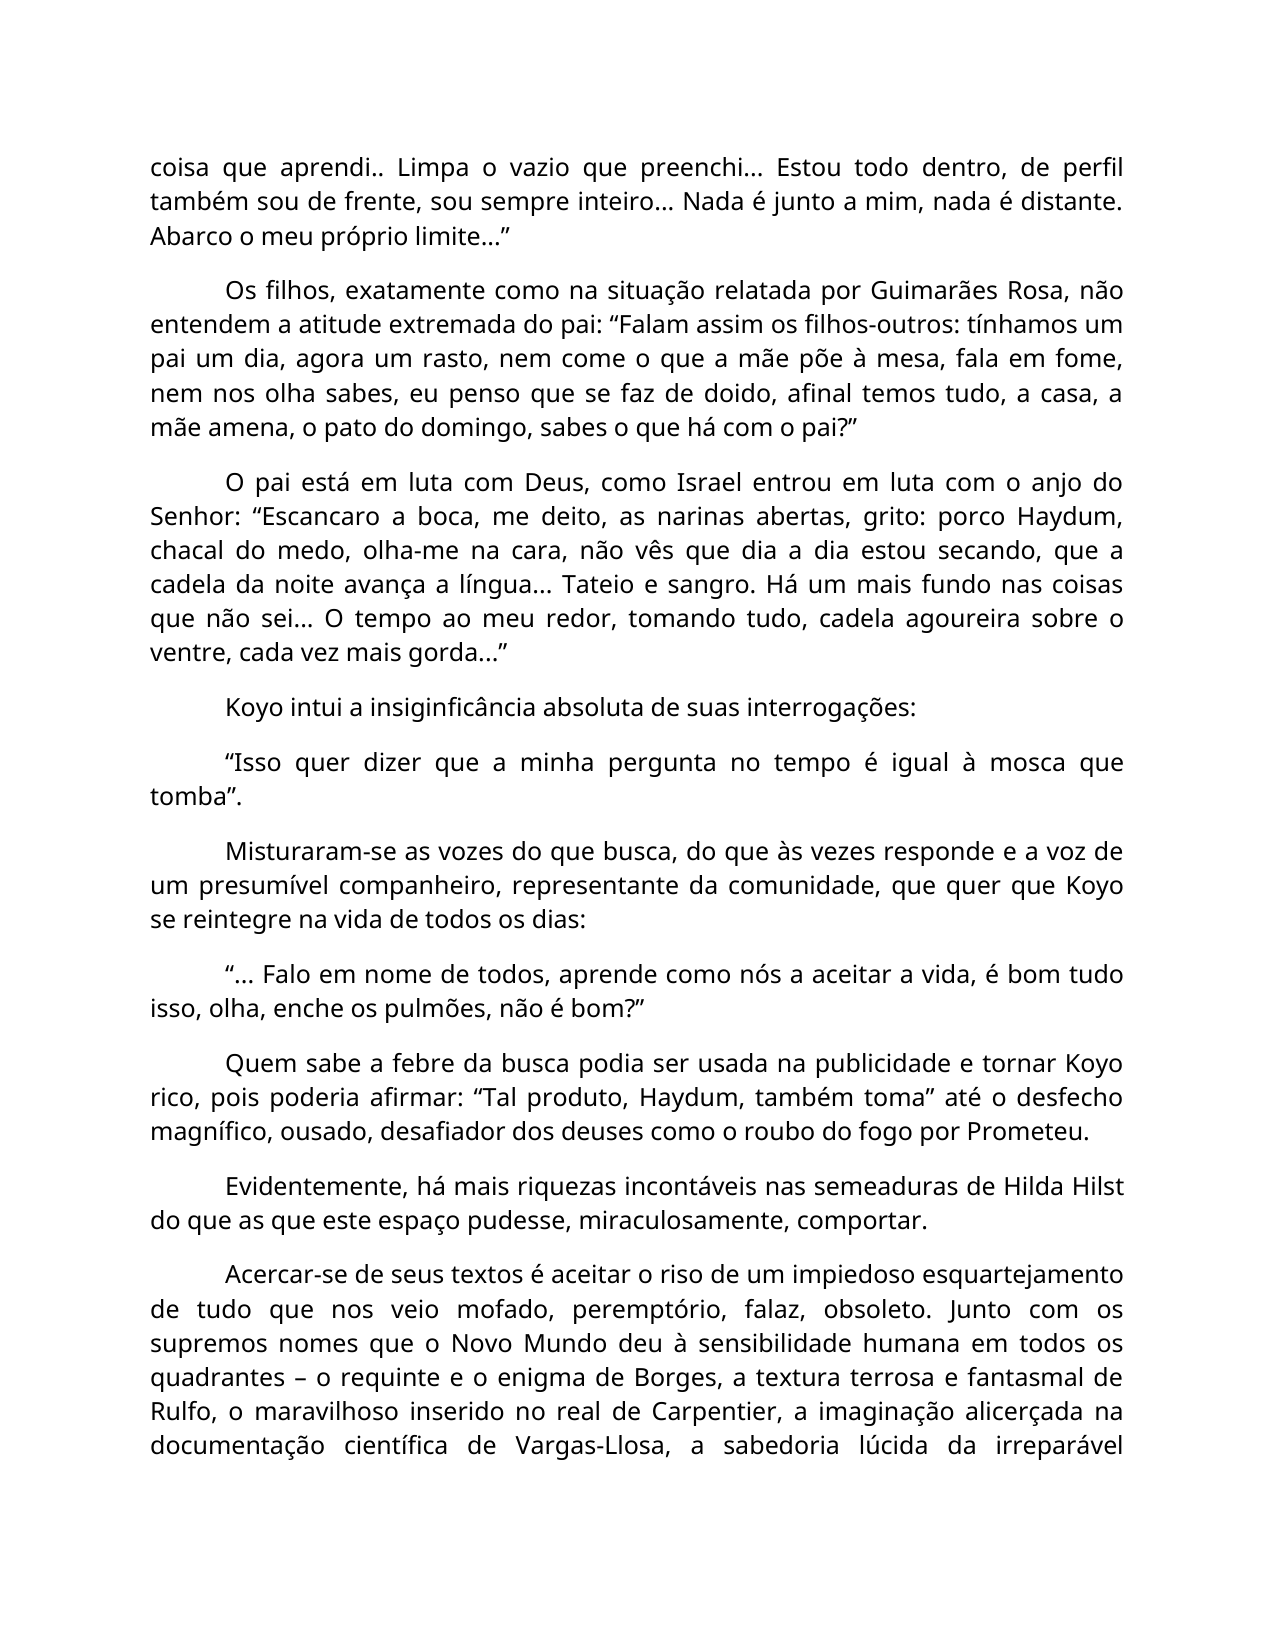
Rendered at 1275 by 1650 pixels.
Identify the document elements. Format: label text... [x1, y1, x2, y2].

text Os filhos, exatamente como na situação relatada por Guimarães Rosa, não entendem a atitude extremada do pai: “Falam assim os filhos-outros: tínhamos um pai um dia, agora um rasto, nem come o que a mãe põe à mesa, fala em fome, nem nos olha sabes, eu penso que se faz de doido, afinal temos tudo, a casa, a mãe amena, o pato do domingo, sabes o que há com o pai?” [150, 273, 1125, 443]
text Koyo intui a insiginficância absoluta de suas interrogações: [150, 689, 1125, 723]
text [150, 1257, 1125, 1462]
text Quem sabe a febre da busca podia ser usada na publicidade e tornar Koyo rico, pois poderia afirmar: “Tal produto, Haydum, também toma” até o desfecho magnífico, ousado, desafiador dos deuses como o roubo do fogo por Prometeu. [150, 1045, 1125, 1147]
text “... Falo em nome de todos, aprende como nós a aceitar a vida, é bom tudo isso, olha, enche os pulmões, não é bom?” [150, 956, 1125, 1024]
text “Isso quer dizer que a minha pergunta no tempo é igual à mosca que tomba”. [150, 744, 1125, 812]
text Evidentemente, há mais riquezas incontáveis nas semeaduras de Hilda Hilst do que as que este espaço pudesse, miraculosamente, comportar. [150, 1168, 1125, 1236]
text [150, 150, 1125, 252]
text Misturaram-se as vozes do que busca, do que às vezes responde e a voz de um presumível companheiro, representante da comunidade, que quer que Koyo se reintegre na vida de todos os dias: [150, 833, 1125, 935]
text O pai está em luta com Deus, como Israel entrou em luta com o anjo do Senhor: “Escancaro a boca, me deito, as narinas abertas, grito: porco Haydum, chacal do medo, olha-me na cara, não vês que dia a dia estou secando, que a cadela da noite avança a língua... Tateio e sangro. Há um mais fundo nas coisas que não sei... O tempo ao meu redor, tomando tudo, cadela agoureira sobre o ventre, cada vez mais gorda...” [150, 464, 1125, 668]
